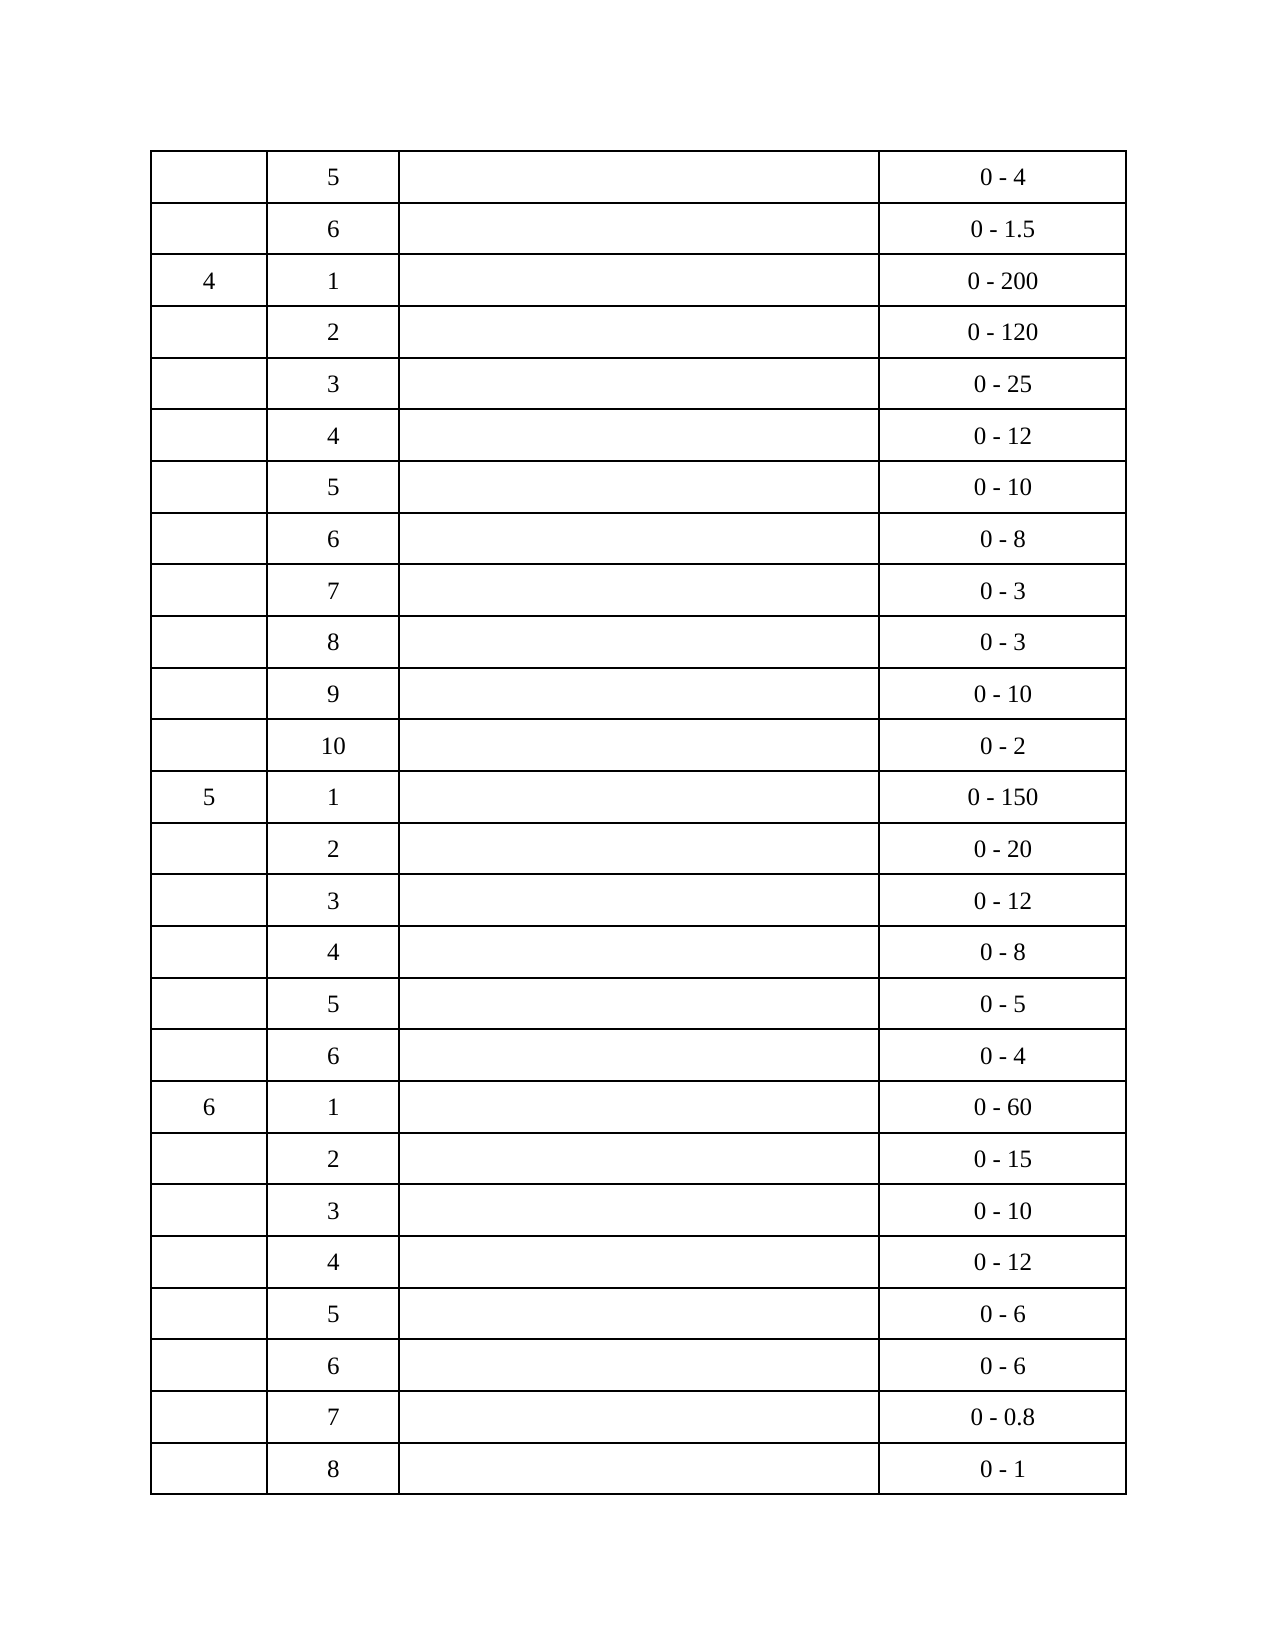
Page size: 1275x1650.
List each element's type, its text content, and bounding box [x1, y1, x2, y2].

table_cell [400, 669, 878, 718]
table_cell [400, 462, 878, 512]
table_cell 2 [268, 307, 398, 357]
table_cell 5 [268, 979, 398, 1028]
table_cell 8 [268, 1444, 398, 1493]
table_cell 0 - 12 [880, 410, 1125, 460]
table_cell [400, 204, 878, 253]
table_cell 2 [268, 1134, 398, 1183]
table_cell [400, 1237, 878, 1287]
table_cell 2 [268, 824, 398, 873]
table_cell [152, 1134, 266, 1183]
table_cell 6 [268, 1030, 398, 1080]
table_cell 4 [268, 410, 398, 460]
table_cell 0 - 6 [880, 1340, 1125, 1390]
table_cell [400, 1030, 878, 1080]
table_cell [400, 152, 878, 202]
table_cell [152, 359, 266, 408]
table_cell [400, 1392, 878, 1442]
table_cell [152, 979, 266, 1028]
table_cell 0 - 2 [880, 720, 1125, 770]
table_cell 0 - 20 [880, 824, 1125, 873]
table_cell [152, 1289, 266, 1338]
table_cell 0 - 4 [880, 152, 1125, 202]
table_cell [152, 1444, 266, 1493]
table_cell [400, 255, 878, 305]
table_cell 0 - 3 [880, 565, 1125, 615]
table_cell 0 - 1 [880, 1444, 1125, 1493]
table_cell 6 [152, 1082, 266, 1132]
table_cell [152, 720, 266, 770]
table_cell [152, 204, 266, 253]
table_cell 0 - 1.5 [880, 204, 1125, 253]
table_cell [400, 875, 878, 925]
table_cell 0 - 8 [880, 927, 1125, 977]
table_cell 0 - 4 [880, 1030, 1125, 1080]
table_cell 0 - 0.8 [880, 1392, 1125, 1442]
table_cell 1 [268, 255, 398, 305]
table_cell 0 - 10 [880, 462, 1125, 512]
table_cell [400, 927, 878, 977]
table_cell [152, 1392, 266, 1442]
table_cell 0 - 25 [880, 359, 1125, 408]
table_cell 4 [268, 1237, 398, 1287]
table_cell [400, 514, 878, 563]
table_cell 7 [268, 565, 398, 615]
table_cell [400, 1444, 878, 1493]
table_cell 3 [268, 1185, 398, 1235]
table_cell 5 [268, 462, 398, 512]
table_cell 0 - 150 [880, 772, 1125, 822]
table_cell [400, 720, 878, 770]
table_cell [152, 1340, 266, 1390]
table_cell 5 [268, 152, 398, 202]
table_cell 0 - 15 [880, 1134, 1125, 1183]
table_cell [400, 565, 878, 615]
table_cell [400, 979, 878, 1028]
table_cell 0 - 10 [880, 669, 1125, 718]
table_cell 0 - 200 [880, 255, 1125, 305]
table_cell [152, 617, 266, 667]
table_cell [152, 307, 266, 357]
table_cell 1 [268, 772, 398, 822]
table_cell [152, 824, 266, 873]
table_cell 6 [268, 1340, 398, 1390]
table_cell 8 [268, 617, 398, 667]
table_cell [400, 1082, 878, 1132]
table_cell 6 [268, 204, 398, 253]
table_cell 0 - 120 [880, 307, 1125, 357]
table_cell 1 [268, 1082, 398, 1132]
table_cell 9 [268, 669, 398, 718]
table_cell [152, 462, 266, 512]
table_cell [152, 1237, 266, 1287]
table_cell 4 [268, 927, 398, 977]
table_cell 10 [268, 720, 398, 770]
table_cell [152, 410, 266, 460]
table_cell 0 - 10 [880, 1185, 1125, 1235]
table_cell 5 [268, 1289, 398, 1338]
table_cell 3 [268, 359, 398, 408]
table_cell [152, 875, 266, 925]
table_cell [400, 1134, 878, 1183]
table_cell 0 - 12 [880, 875, 1125, 925]
table_cell [152, 152, 266, 202]
table_cell 7 [268, 1392, 398, 1442]
table_cell [152, 565, 266, 615]
table_cell [400, 410, 878, 460]
table_cell [400, 307, 878, 357]
table_cell [152, 1185, 266, 1235]
table_cell 0 - 5 [880, 979, 1125, 1028]
table_cell [400, 1185, 878, 1235]
table_cell 0 - 60 [880, 1082, 1125, 1132]
table_cell [152, 927, 266, 977]
table_cell 0 - 6 [880, 1289, 1125, 1338]
table_cell 3 [268, 875, 398, 925]
table_cell 0 - 12 [880, 1237, 1125, 1287]
table_cell [152, 1030, 266, 1080]
table_cell [400, 359, 878, 408]
table_cell 6 [268, 514, 398, 563]
table_cell [152, 514, 266, 563]
table_cell 0 - 8 [880, 514, 1125, 563]
table_cell [400, 617, 878, 667]
table_cell [400, 824, 878, 873]
table_cell [400, 1340, 878, 1390]
table_cell 5 [152, 772, 266, 822]
table_cell [400, 772, 878, 822]
table_cell 4 [152, 255, 266, 305]
table_cell [400, 1289, 878, 1338]
table_cell 0 - 3 [880, 617, 1125, 667]
table_cell [152, 669, 266, 718]
